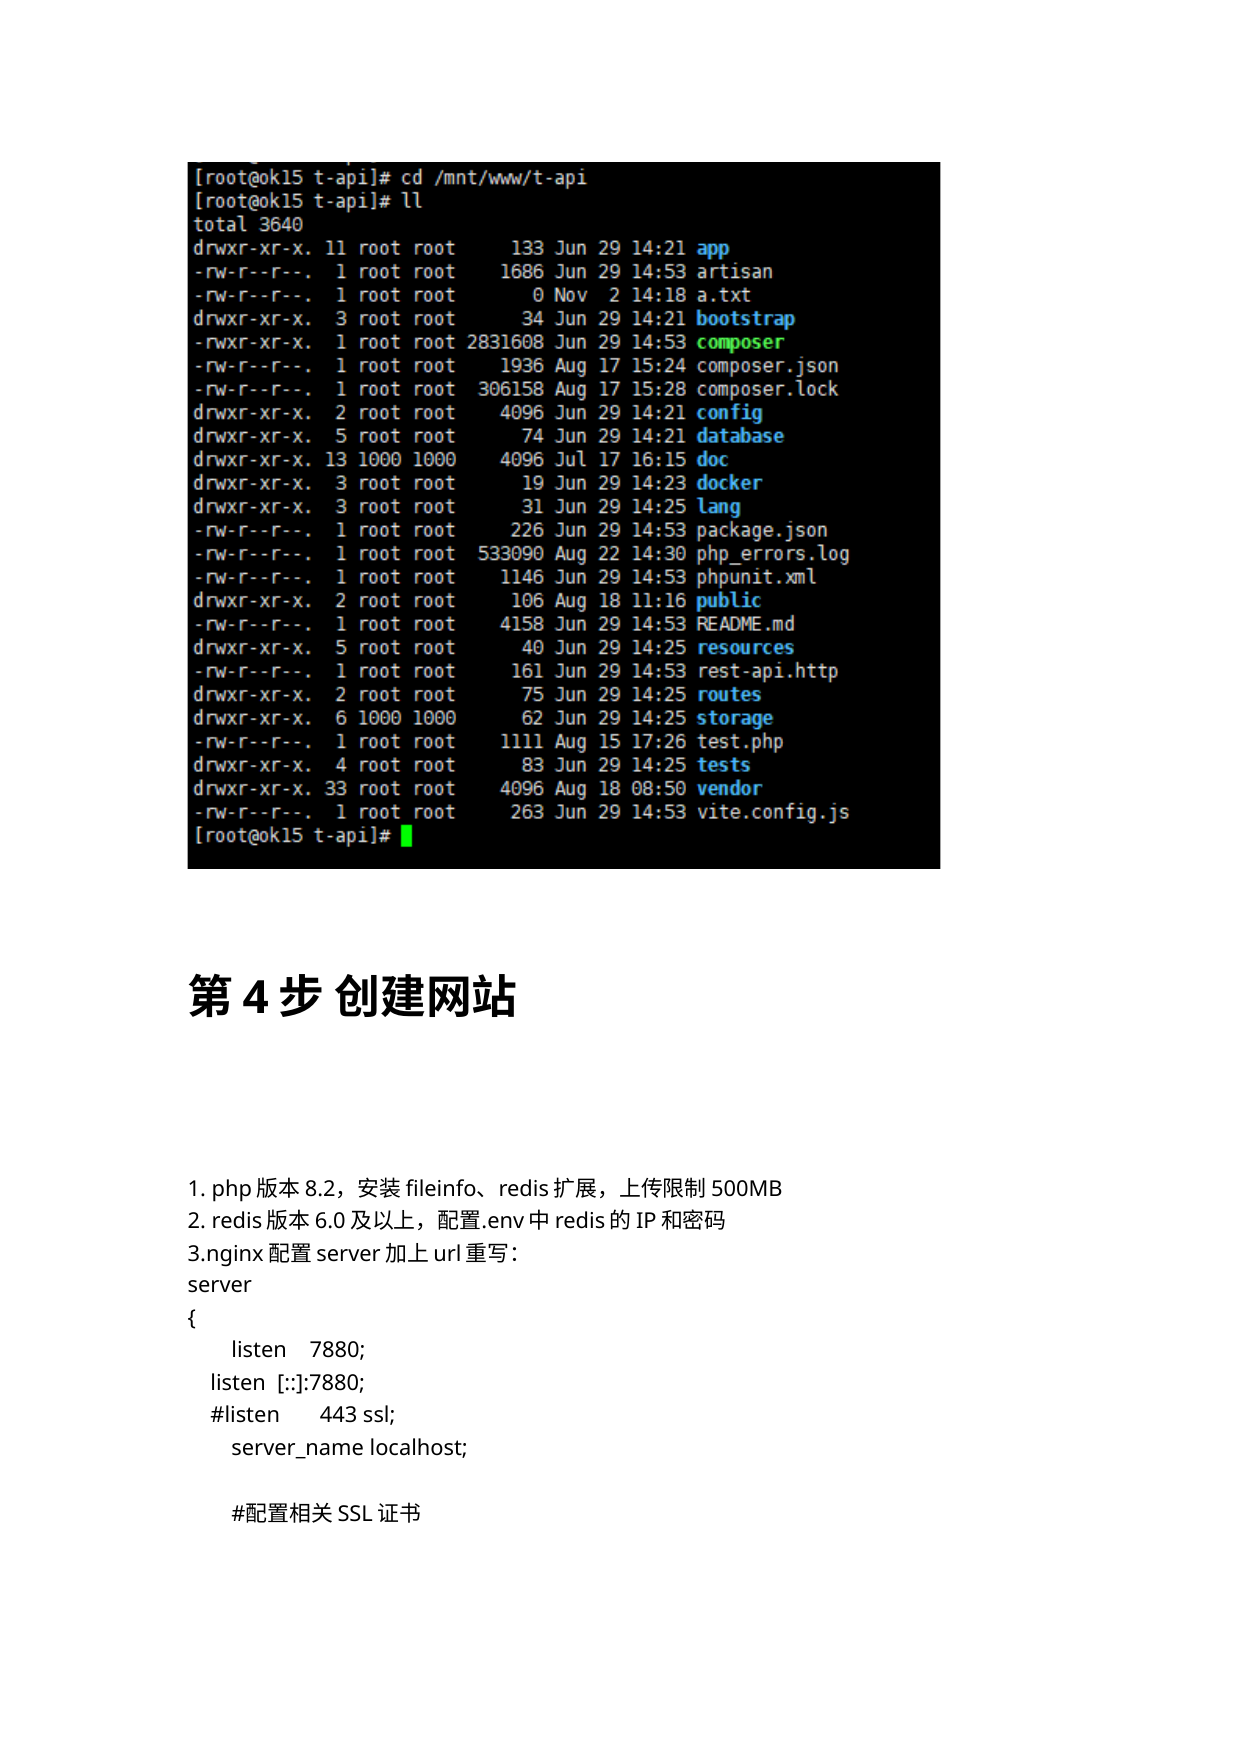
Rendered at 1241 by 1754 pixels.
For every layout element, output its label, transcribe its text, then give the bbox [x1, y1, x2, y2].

picture [187, 162, 941, 869]
text { [187, 1301, 1053, 1333]
text #listen 443 ssl; [187, 1398, 1053, 1431]
text server_name localhost; [187, 1431, 1053, 1463]
text 1. php版本8.2，安装fileinfo、redis扩展，上传限制500MB [187, 1171, 1053, 1203]
text listen [::]:7880; [187, 1366, 1053, 1398]
text 2. redis版本6.0及以上，配置.env中redis的IP和密码 [187, 1203, 1053, 1236]
text listen 7880; [187, 1333, 1053, 1366]
subtitle 第4步 创建网站 [187, 945, 1053, 1042]
text server [187, 1268, 1053, 1301]
text #配置相关SSL证书 [187, 1496, 1053, 1528]
text 3.nginx配置server加上url重写： [187, 1236, 1053, 1268]
